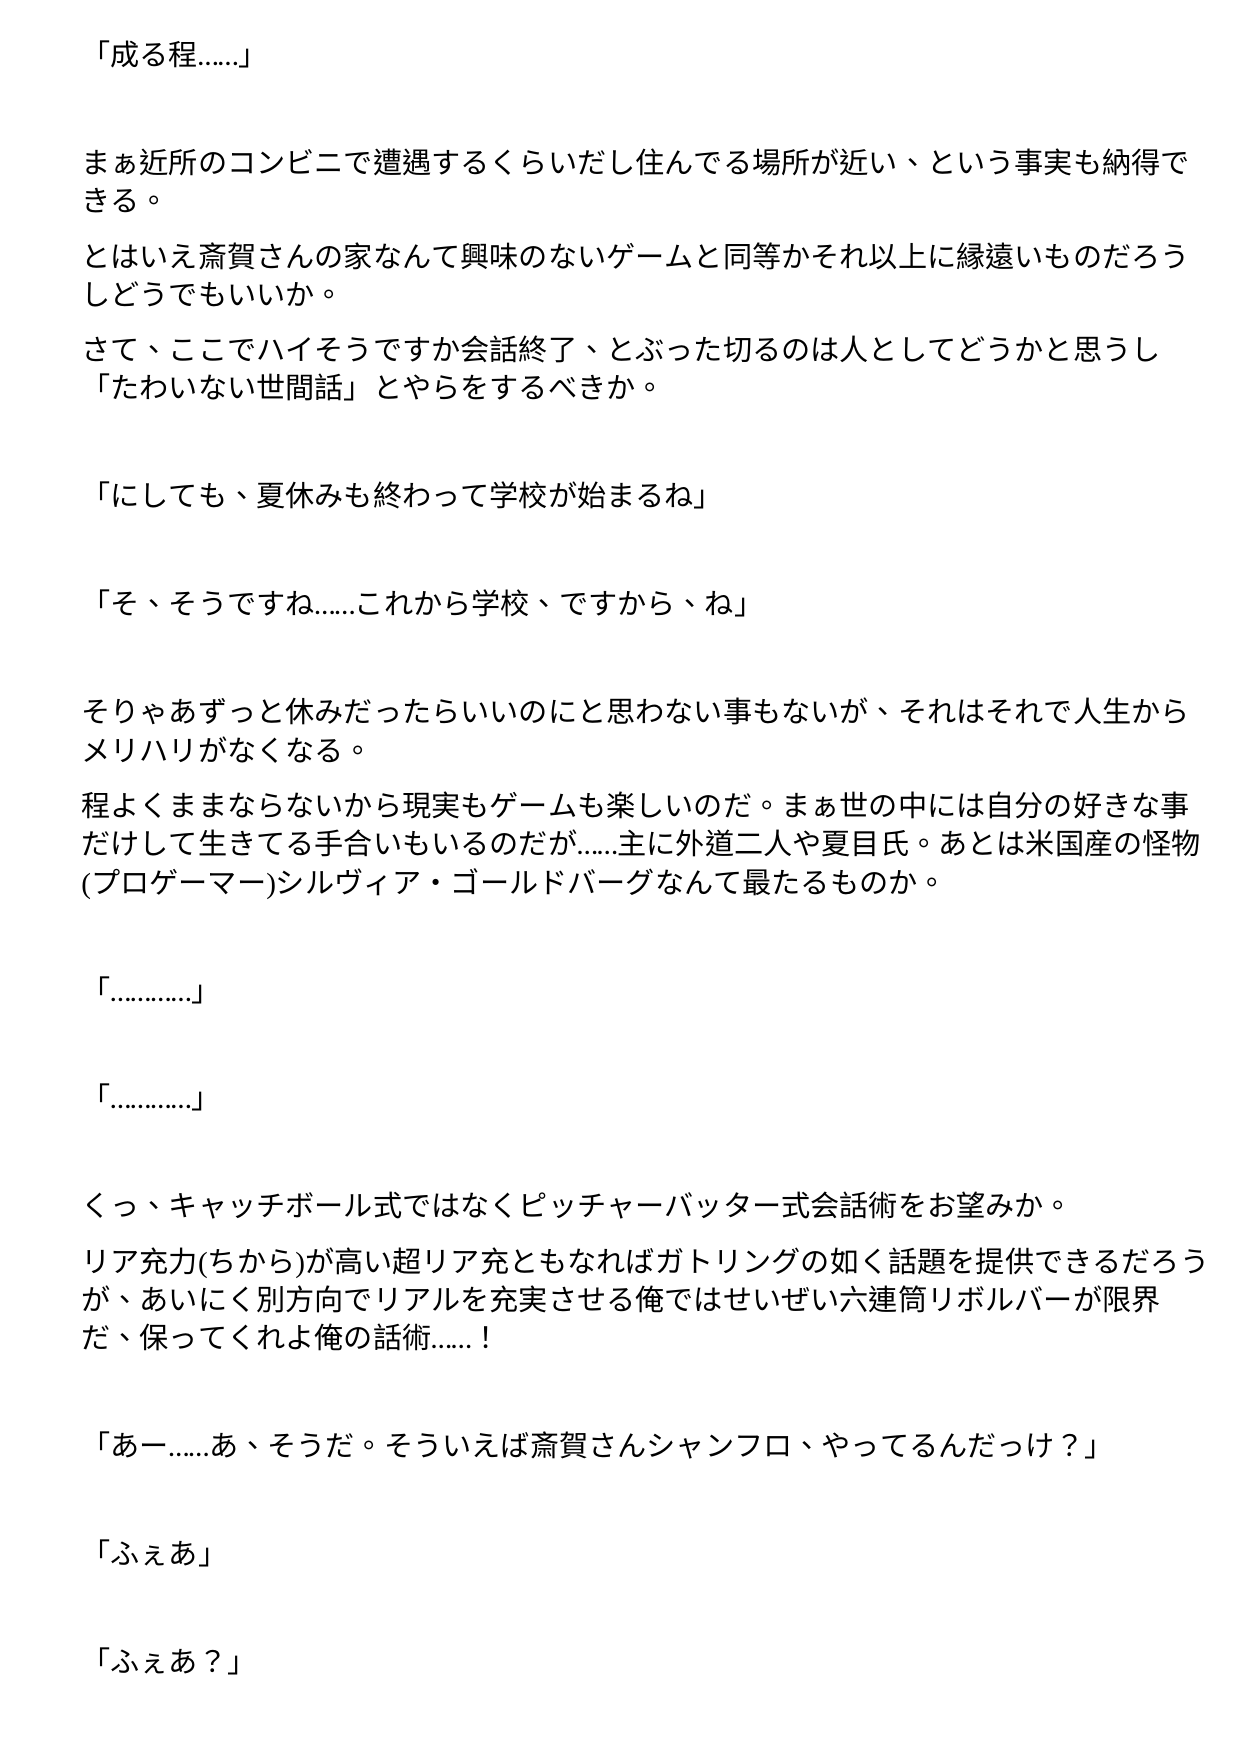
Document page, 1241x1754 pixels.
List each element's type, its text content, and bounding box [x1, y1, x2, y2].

text 「あー……あ、そうだ。そういえば斎賀さんシャンフロ、やってるんだっけ？」 [81, 1428, 1215, 1464]
text 「…………」 [81, 1081, 1215, 1116]
text 「…………」 [81, 973, 1215, 1008]
text そりゃあずっと休みだったらいいのにと思わない事もないが、それはそれで人生からメリハリがなくなる。 [81, 694, 1215, 768]
text リア充力(ちから)が高い超リア充ともなればガトリングの如く話題を提供できるだろうが、あいにく別方向でリアルを充実させる俺ではせいぜい六連筒リボルバーが限界だ、保ってくれよ俺の話術……！ [81, 1244, 1215, 1356]
text 「そ、そうですね……これから学校、ですから、ね」 [81, 586, 1215, 622]
text さて、ここでハイそうですか会話終了、とぶった切るのは人としてどうかと思うし「たわいない世間話」とやらをするべきか。 [81, 332, 1215, 406]
text 程よくままならないから現実もゲームも楽しいのだ。まぁ世の中には自分の好きな事だけして生きてる手合いもいるのだが……主に外道二人や夏目氏。あとは米国産の怪物(プロゲーマー)シルヴィア・ゴールドバーグなんて最たるものか。 [81, 788, 1215, 900]
text 「にしても、夏休みも終わって学校が始まるね」 [81, 478, 1215, 514]
text 「ふぇあ」 [81, 1536, 1215, 1572]
text まぁ近所のコンビニで遭遇するくらいだし住んでる場所が近い、という事実も納得できる。 [81, 145, 1215, 219]
text 「ふぇあ？」 [81, 1644, 1215, 1680]
text とはいえ斎賀さんの家なんて興味のないゲームと同等かそれ以上に縁遠いものだろうしどうでもいいか。 [81, 239, 1215, 313]
text 「成る程……」 [81, 37, 1215, 73]
text くっ、キャッチボール式ではなくピッチャーバッター式会話術をお望みか。 [81, 1188, 1215, 1224]
